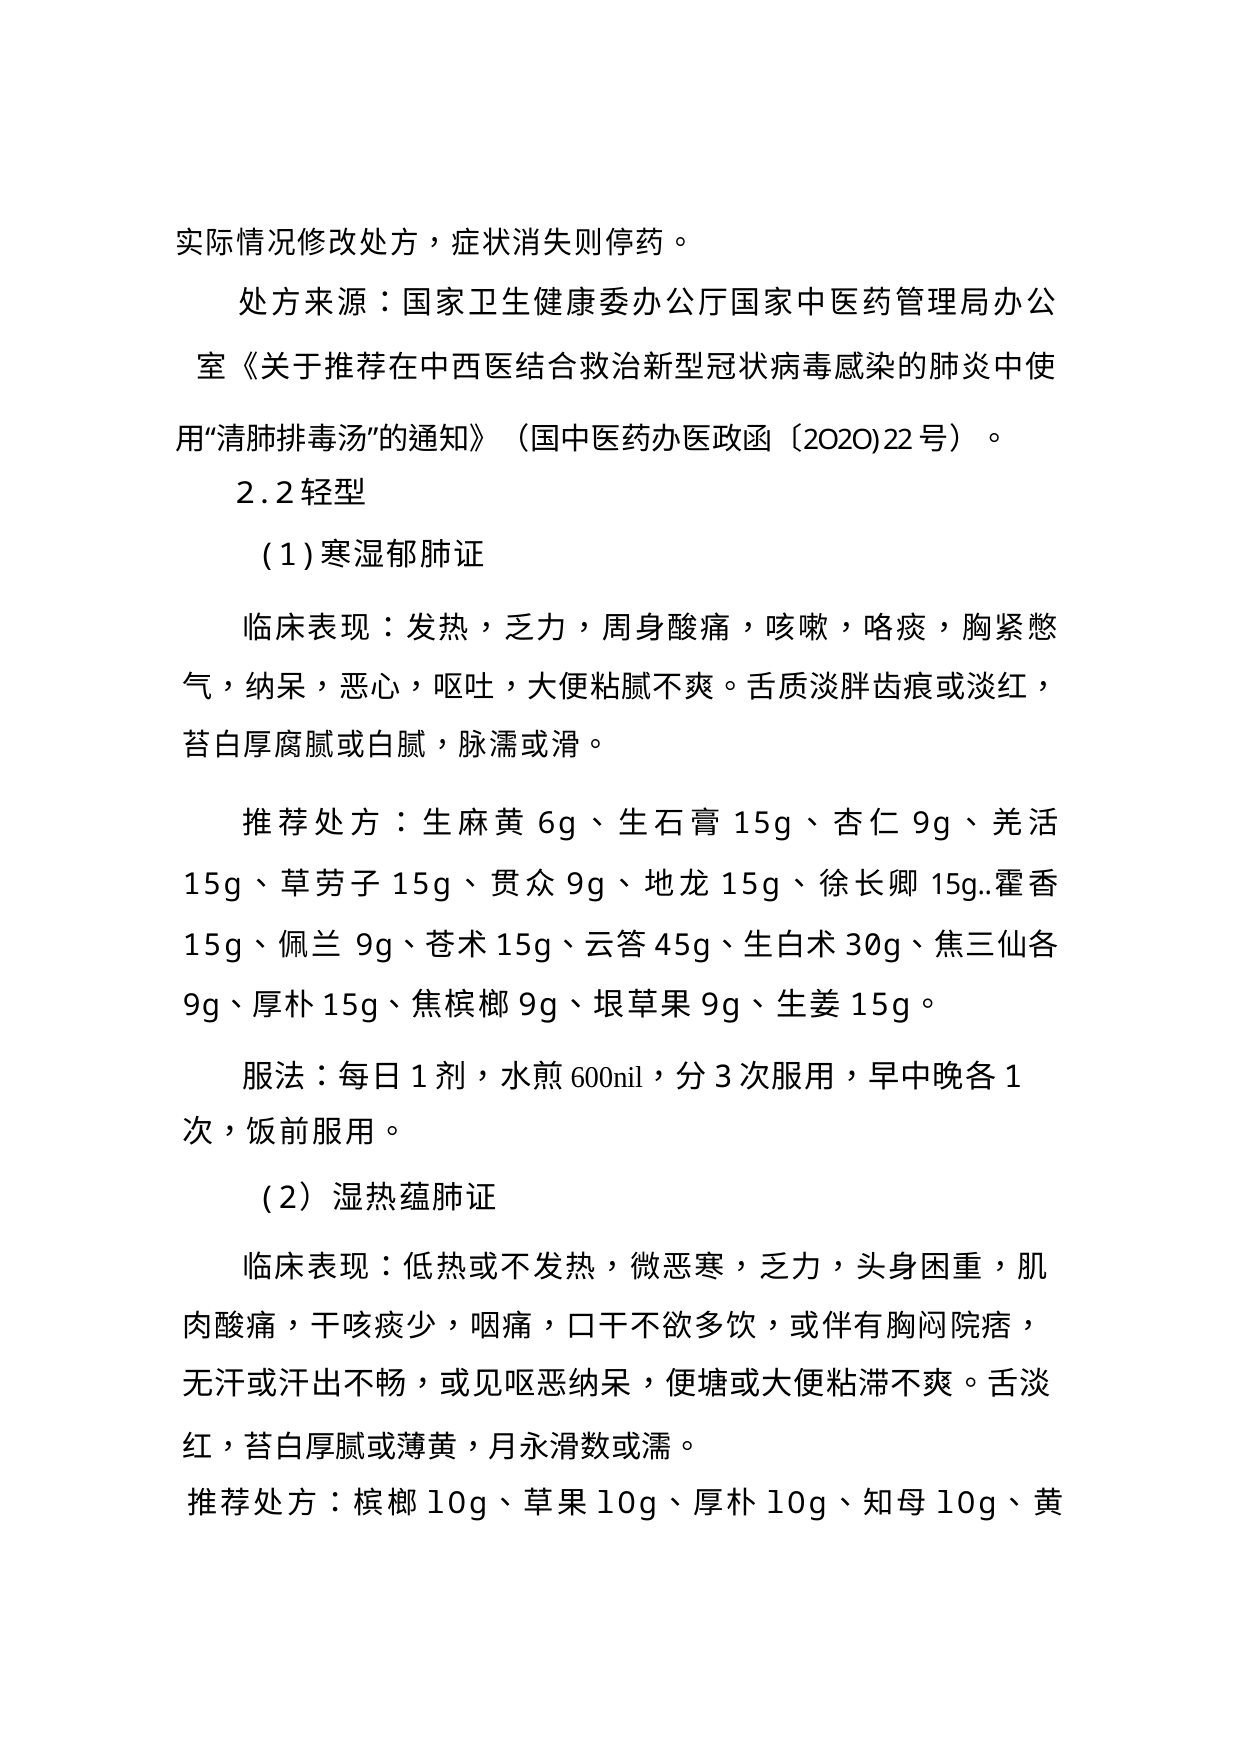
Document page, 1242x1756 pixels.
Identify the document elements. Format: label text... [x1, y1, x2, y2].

text (2）湿热蕴肺证 [257, 1176, 1067, 1216]
text 服法：每日1剂，水煎600nil，分3次服用，早中晚各1次，饭前服用。 [182, 1043, 1059, 1153]
text 室《关于推荐在中西医结合救治新型冠状病毒感染的肺炎中使 [175, 342, 1056, 387]
text 用“清肺排毒汤”的通知》（国中医药办医政函〔2O2O) 22号）。 2.2轻型 [175, 406, 1059, 514]
text 处方来源：国家卫生健康委办公厅国家中医药管理局办公 [175, 277, 1056, 323]
text 临床表现：发热，乏力，周身酸痛，咳嗽，咯痰，胸紧憋气，纳呆，恶心，呕吐，大便粘腻不爽。舌质淡胖齿痕或淡红，苔白厚腐腻或白腻，脉濡或滑。 [182, 593, 1059, 767]
text (1)寒湿郁肺证 [257, 533, 1067, 574]
text 推荐处方：生麻黄6g、生石膏15g、杏仁9g、羌活15g、草劳子15g、贯众9g、地龙15g、徐长卿15g..霍香15g、佩兰 9g、苍术15g、云答45g、生白术30g、焦三仙各9g、厚朴15g、焦槟榔9g、垠草果9g、生姜15g。 [182, 785, 1059, 1028]
text 临床表现：低热或不发热，微恶寒，乏力，头身困重，肌肉酸痛，干咳痰少，咽痛，口干不欲多饮，或伴有胸闷院痞，无汗或汗出不畅，或见呕恶纳呆，便塘或大便粘滞不爽。舌淡 [182, 1231, 1067, 1406]
text 推荐处方：槟榔lOg、草果lOg、厚朴lOg、知母lOg、黄 [175, 1481, 1063, 1522]
text 实际情况修改处方，症状消失则停药。 [175, 220, 1067, 262]
text 红，苔白厚腻或薄黄，月永滑数或濡。 [182, 1425, 1067, 1466]
